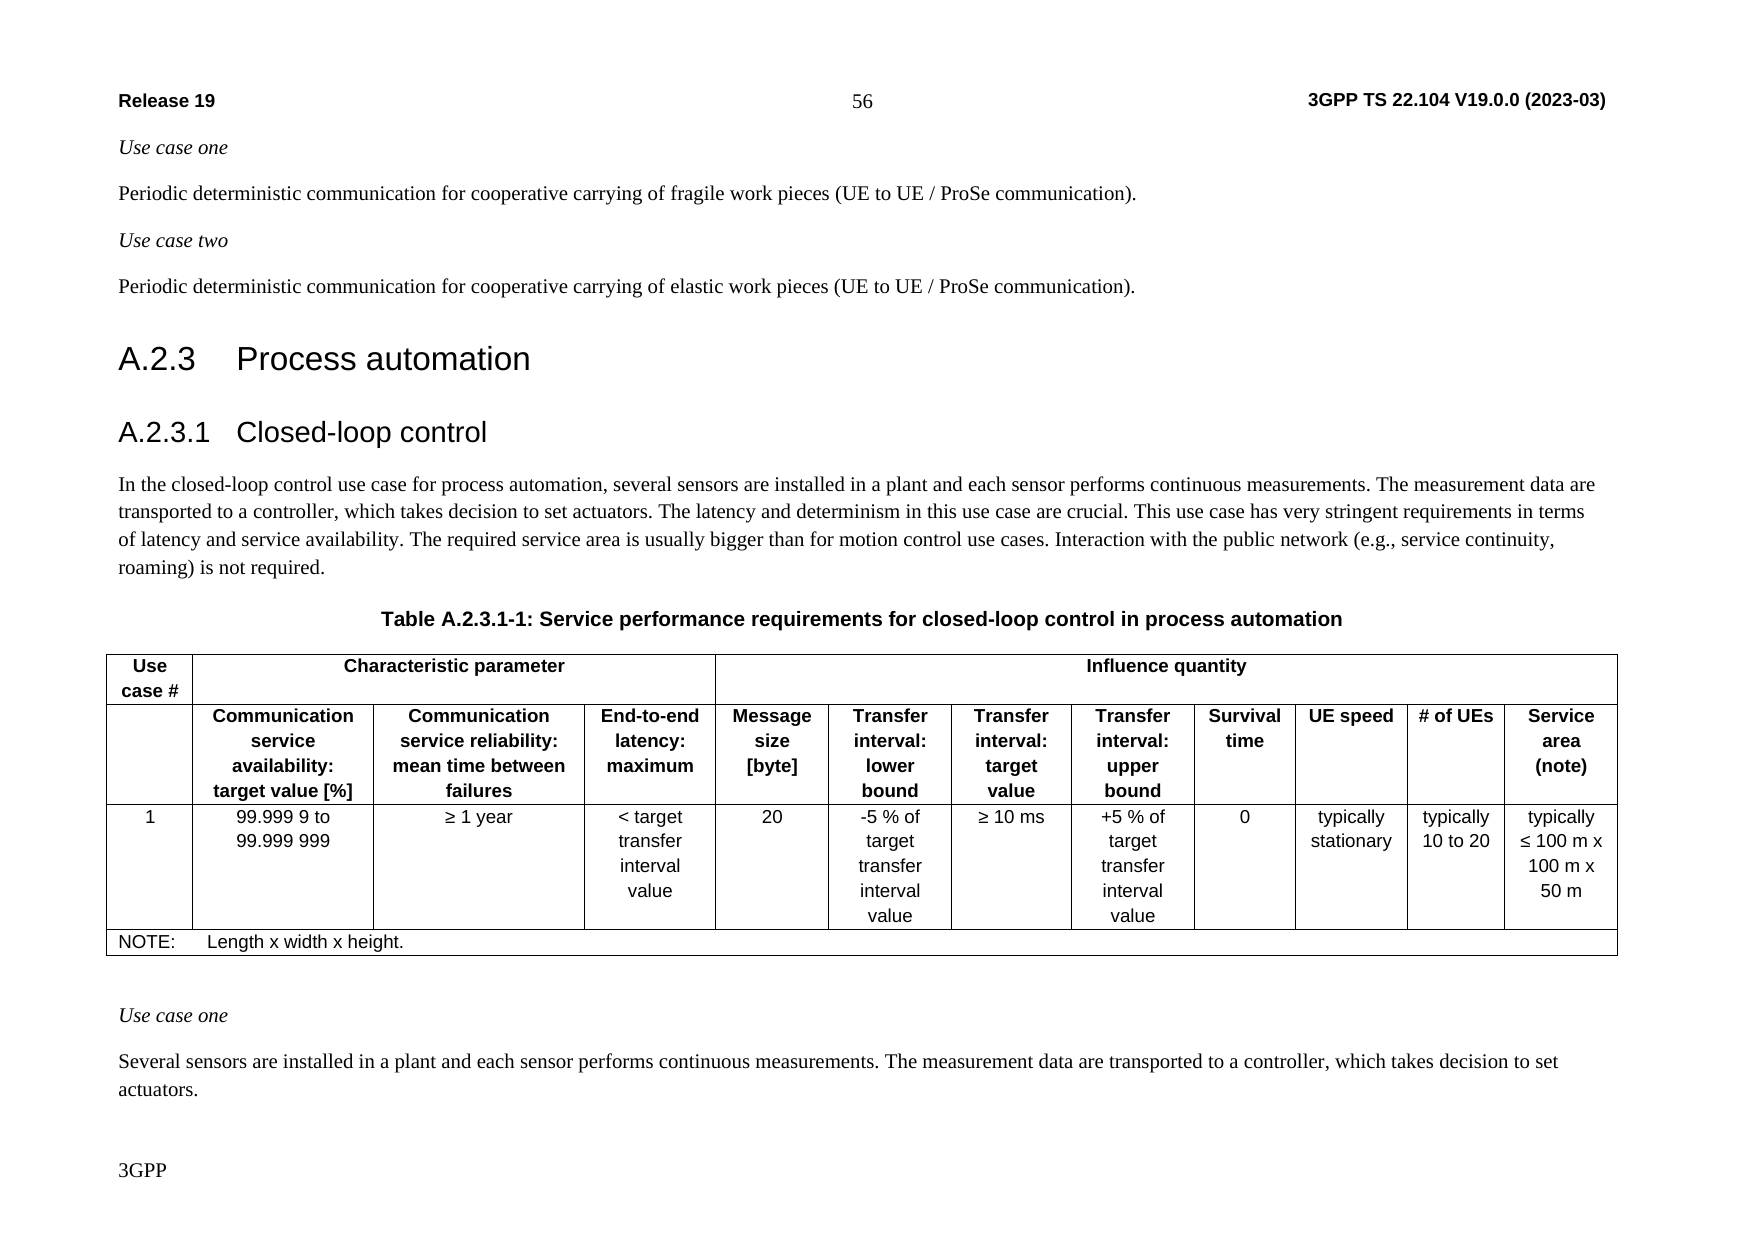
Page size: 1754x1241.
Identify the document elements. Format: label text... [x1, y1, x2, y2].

table_header Characteristic parameter [193, 655, 715, 704]
table_cell Transfer interval: target value [952, 705, 1071, 804]
table_cell typically 10 to 20 [1408, 805, 1504, 929]
text Table A.2.3.1-1: Service performance requirements for closed-loop control in process automation [118, 607, 1606, 631]
text Use case two [118, 228, 1606, 252]
table_cell UE speed [1296, 705, 1407, 804]
subtitle A.2.3.1 Closed-loop control [118, 414, 1606, 448]
table_header Use case # [107, 655, 192, 704]
table_cell Communication service reliability: mean time between failures [374, 705, 584, 804]
table_cell < target transfer interval value [585, 805, 715, 929]
table_cell # of UEs [1408, 705, 1504, 804]
table_cell 1 [107, 805, 192, 929]
table_cell Message size [byte] [716, 705, 828, 804]
table_cell Service area (note) [1505, 705, 1617, 804]
table_cell Communication service availability: target value [%] [193, 705, 373, 804]
text In the closed-loop control use case for process automation, several sensors are installed in a plant and each sensor performs continuous measurements. The measurement data are transported to a controller, which takes decision to set actuators. The latency and determinism in this use case are crucial. This use case has very stringent requirements in terms of latency and service availability. The required service area is usually bigger than for motion control use cases. Interaction with the public network (e.g., service continuity, roaming) is not required. [118, 472, 1606, 579]
table_header Influence quantity [716, 655, 1617, 704]
table_cell 99.999 9 to 99.999 999 [193, 805, 373, 929]
text Use case one [118, 1003, 1606, 1027]
table_cell ≥ 1 year [374, 805, 584, 929]
table_cell 20 [716, 805, 828, 929]
text Periodic deterministic communication for cooperative carrying of fragile work pieces (UE to UE / ProSe communication). [118, 181, 1606, 205]
table_cell NOTE: Length x width x height. [107, 930, 1617, 955]
table_cell Transfer interval: lower bound [829, 705, 951, 804]
table_cell End-to-end latency: maximum [585, 705, 715, 804]
table_cell 0 [1195, 805, 1295, 929]
table_cell ≥ 10 ms [952, 805, 1071, 929]
table_cell Survival time [1195, 705, 1295, 804]
subtitle A.2.3 Process automation [118, 339, 1606, 378]
text Periodic deterministic communication for cooperative carrying of elastic work pieces (UE to UE / ProSe communication). [118, 274, 1606, 298]
table_cell [107, 705, 192, 804]
table_cell typically stationary [1296, 805, 1407, 929]
table_cell Transfer interval: upper bound [1072, 705, 1194, 804]
text Several sensors are installed in a plant and each sensor performs continuous measurements. The measurement data are transported to a controller, which takes decision to set actuators. [118, 1049, 1606, 1101]
table_cell typically ≤ 100 m x 100 m x 50 m [1505, 805, 1617, 929]
table_cell +5 % of target transfer interval value [1072, 805, 1194, 929]
table_cell -5 % of target transfer interval value [829, 805, 951, 929]
text Use case one [118, 135, 1606, 159]
